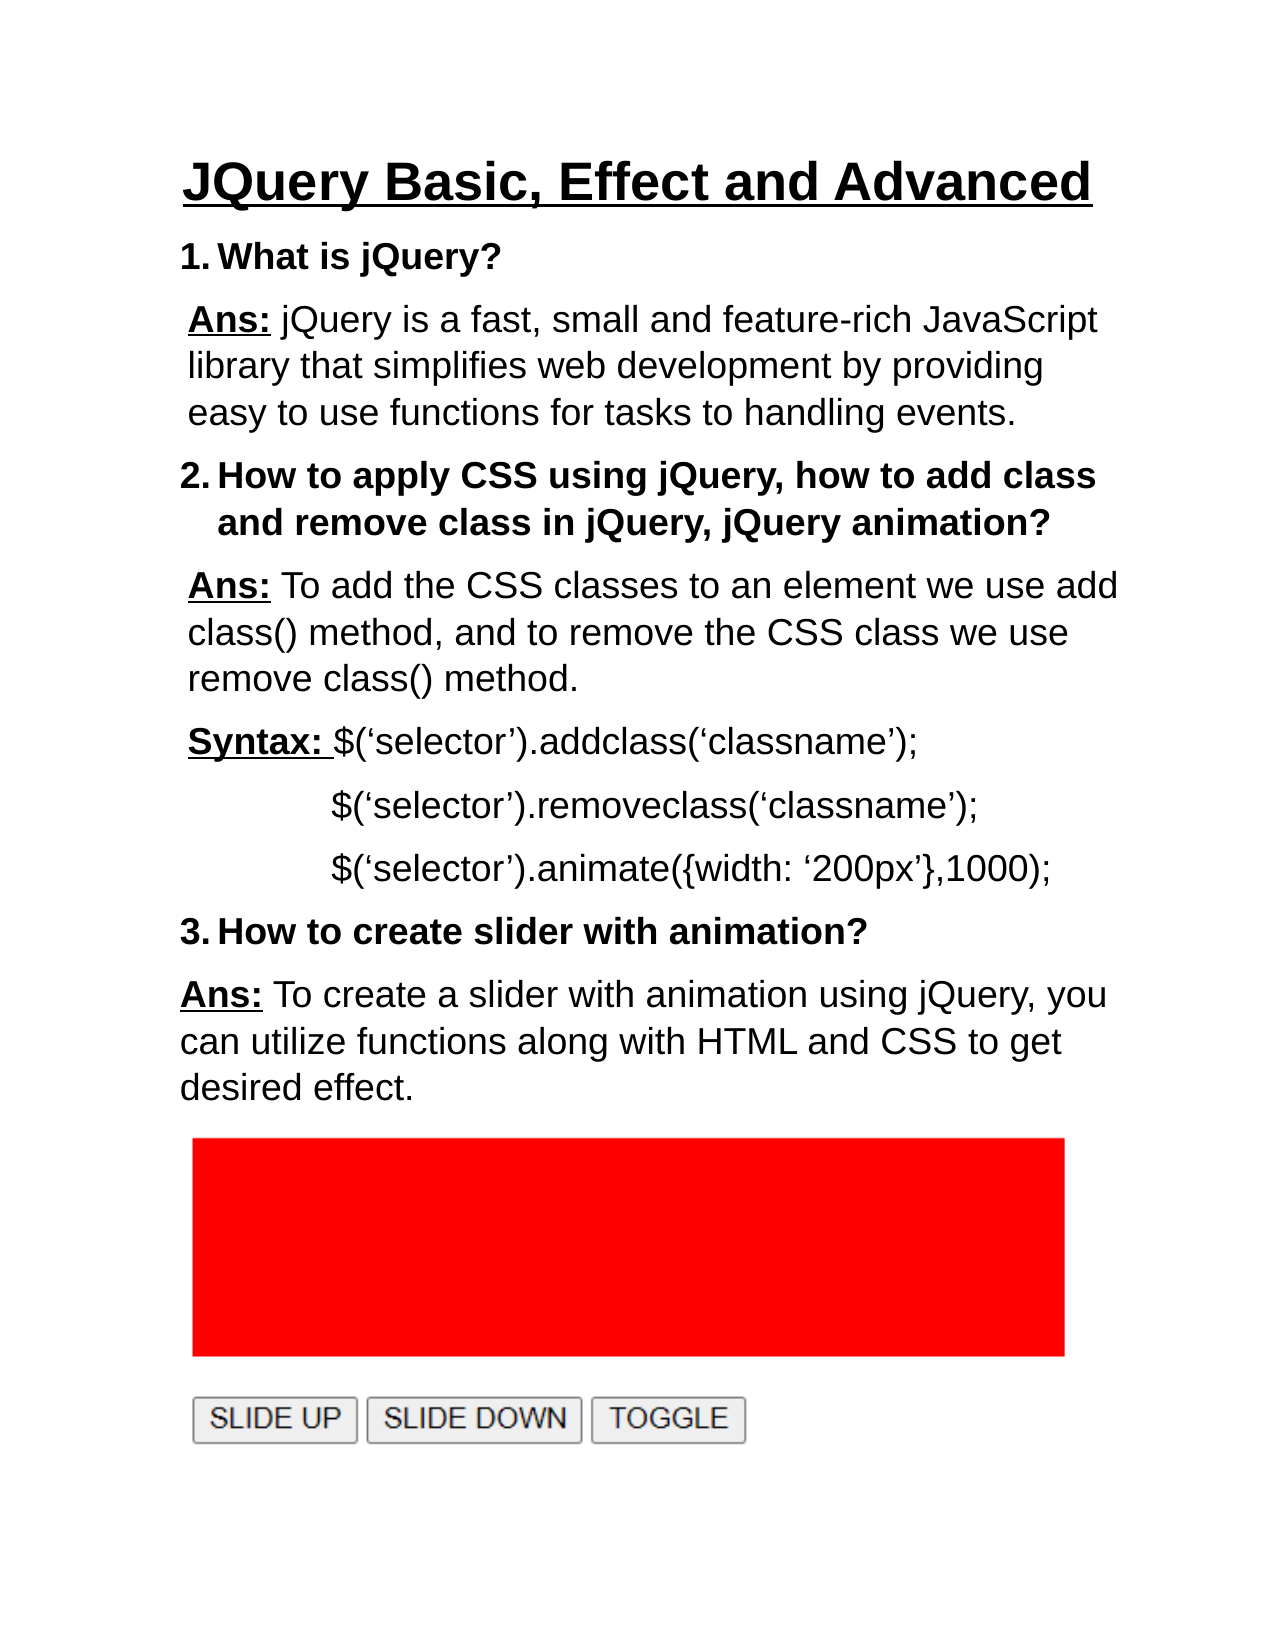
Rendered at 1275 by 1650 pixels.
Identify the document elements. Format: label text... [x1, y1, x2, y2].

text Syntax: $(‘selector’).addclass(‘classname’); [187, 719, 1125, 763]
list What is jQuery? [179, 234, 1125, 277]
picture [179, 1128, 1065, 1474]
text Ans: jQuery is a fast, small and feature-rich JavaScript library that simplifies web development by providing easy to use functions for tasks to handling events. [187, 297, 1125, 433]
list How to create slider with animation? [179, 909, 1125, 952]
text $(‘selector’).animate({width: ‘200px’},1000); [187, 846, 1125, 889]
list How to apply CSS using jQuery, how to add class and remove class in jQuery, jQuery animation? [179, 453, 1125, 543]
text JQuery Basic, Effect and Advanced [150, 150, 1125, 212]
text Ans: To create a slider with animation using jQuery, you can utilize functions along with HTML and CSS to get desired effect. [179, 972, 1125, 1109]
text $(‘selector’).removeclass(‘classname’); [187, 783, 1125, 826]
text Ans: To add the CSS classes to an element we use add class() method, and to remove the CSS class we use remove class() method. [187, 563, 1125, 699]
